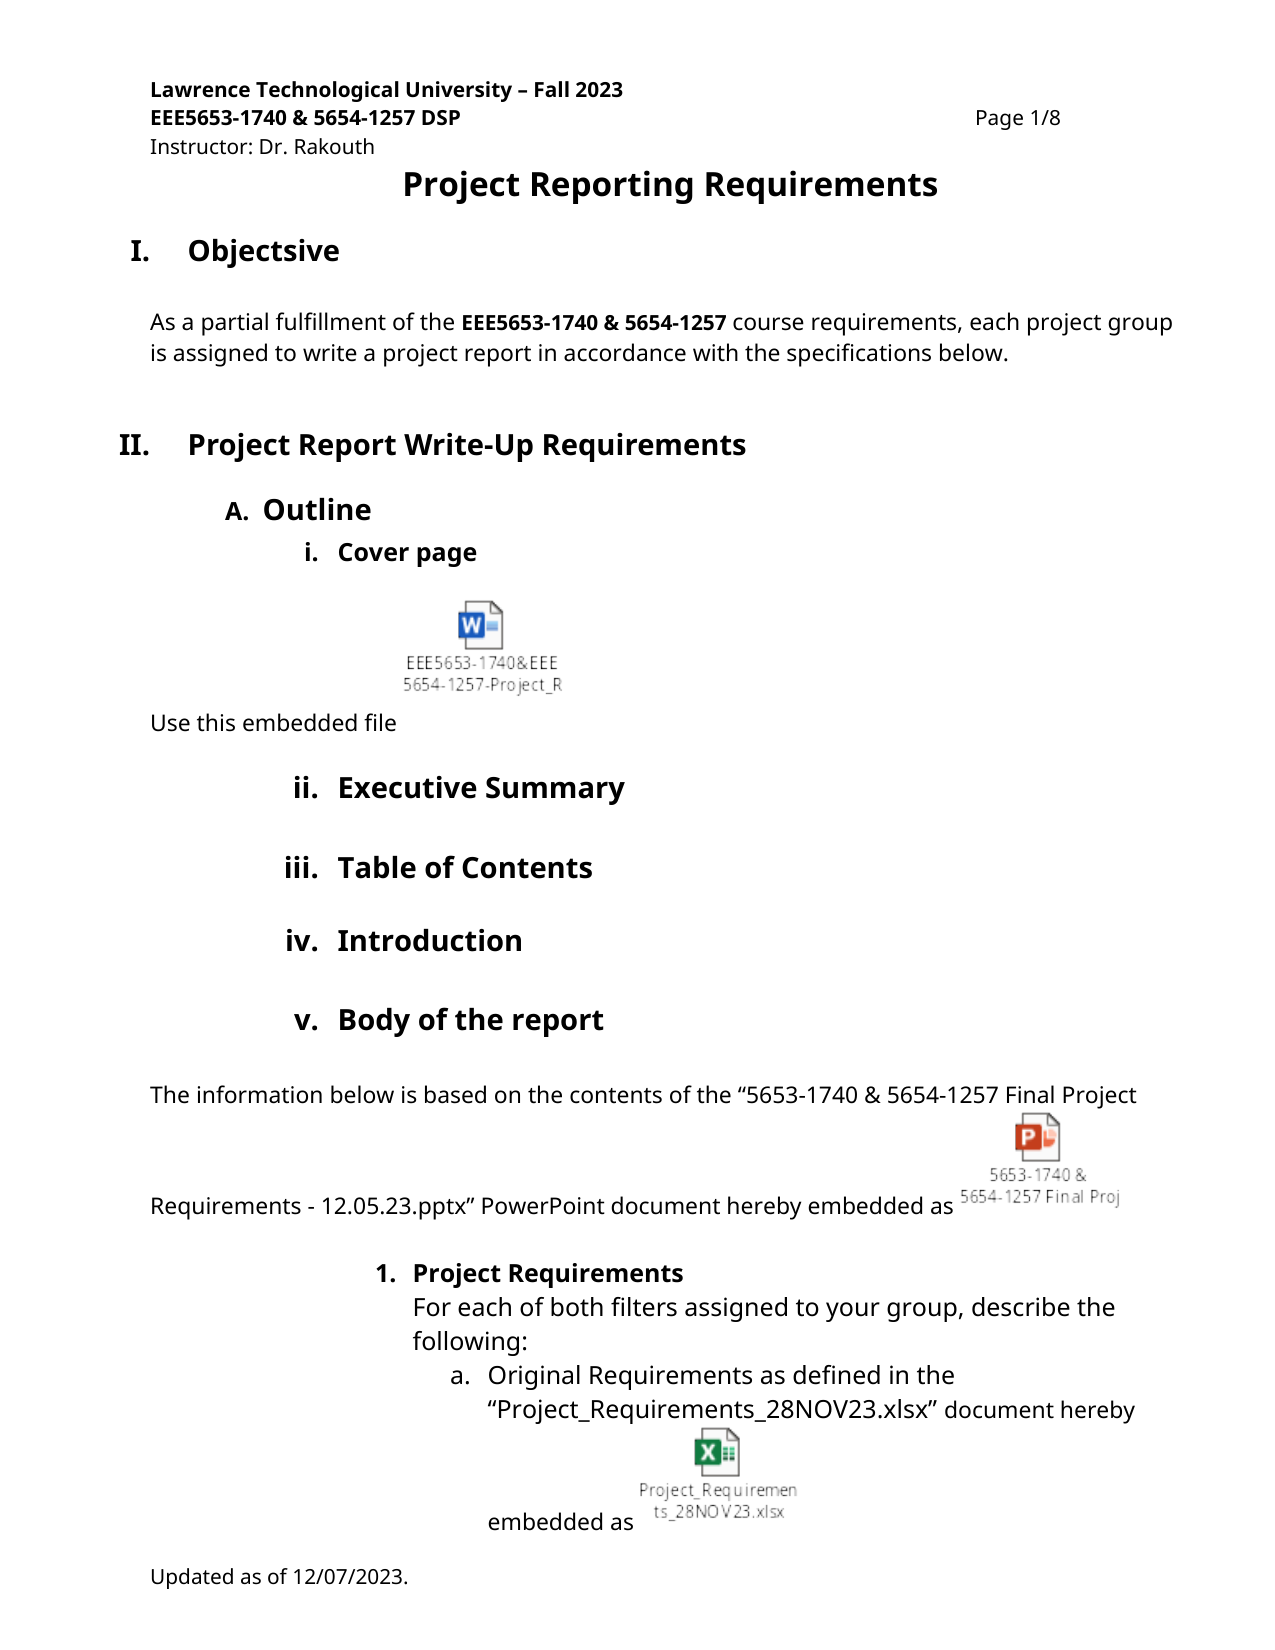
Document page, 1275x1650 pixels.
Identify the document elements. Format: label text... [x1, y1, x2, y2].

text Project Reporting Requirements [150, 160, 1191, 206]
list Introduction [319, 920, 1191, 960]
list Project Requirements [375, 1255, 1191, 1289]
text As a partial fulfillment of the EEE5653-1740 & 5654-1257 course requirements, each project group is assigned to write a project report in accordance with the specifications below. [150, 305, 1191, 368]
list Body of the report [319, 999, 1191, 1039]
list Table of Contents [319, 847, 1191, 887]
subtitle Project Report Write-Up Requirements [150, 424, 1191, 464]
list Executive Summary [319, 767, 1191, 807]
text The information below is based on the contents of the “5653-1740 & 5654-1257 Final Project Requirements - 12.05.23.pptx” PowerPoint document hereby embedded as [150, 1079, 1191, 1221]
list For each of both filters assigned to your group, describe the following: [412, 1289, 1191, 1357]
subtitle Objectsive [150, 231, 1191, 270]
subtitle Outline [225, 489, 1191, 528]
text Use this embedded file [150, 598, 1191, 738]
list Original Requirements as defined in the “Project_Requirements_28NOV23.xlsx” document hereby embedded as [450, 1357, 1191, 1537]
list Cover page [319, 535, 1191, 569]
